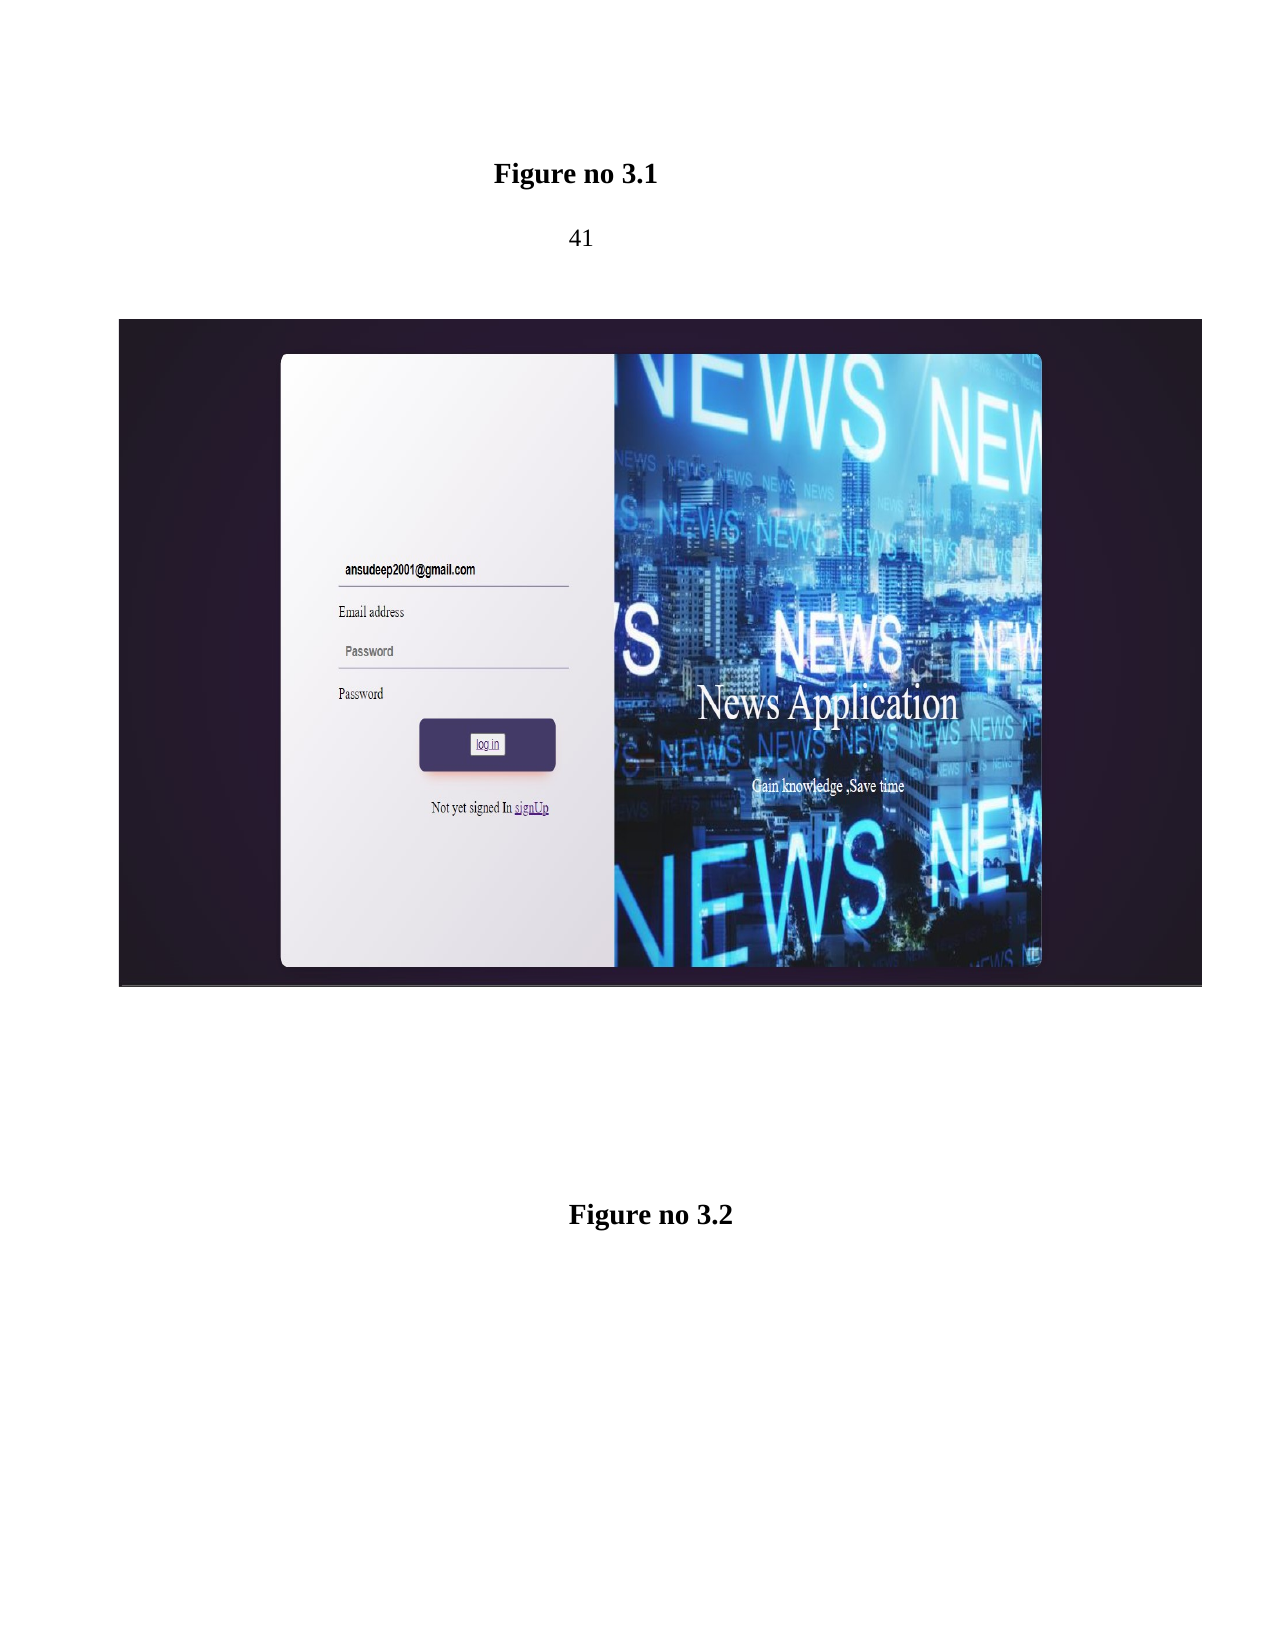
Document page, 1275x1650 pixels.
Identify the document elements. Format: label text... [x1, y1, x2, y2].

text Figure no 3.2 [494, 1197, 1262, 1231]
text Figure no 3.1 [419, 156, 1262, 190]
picture [118, 319, 1202, 987]
text 41 [494, 223, 1262, 252]
